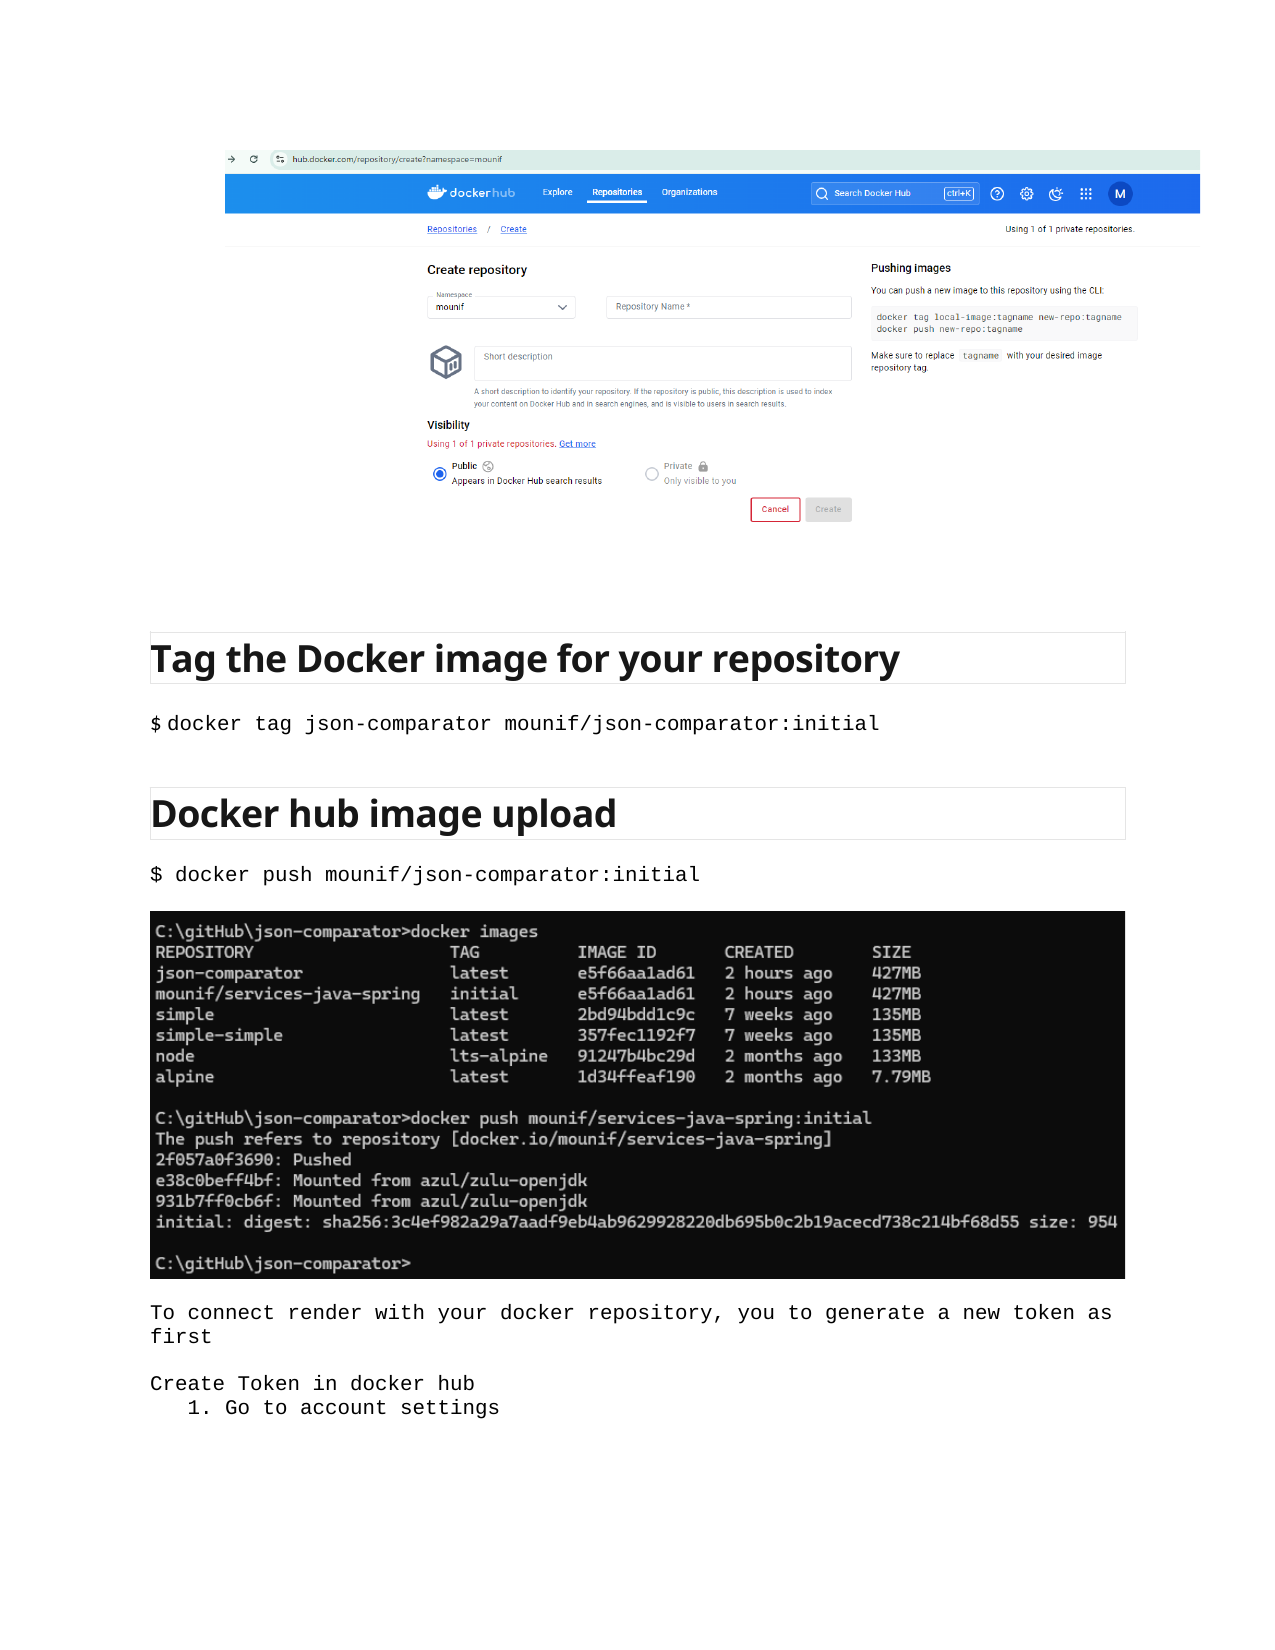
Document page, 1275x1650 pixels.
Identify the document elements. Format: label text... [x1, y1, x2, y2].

picture [225, 150, 1200, 580]
text Docker hub image upload [151, 788, 1125, 839]
text Create Token in docker hub [150, 1373, 1125, 1397]
text $ docker tag json-comparator mounif/json-comparator:initial [150, 708, 1125, 737]
text To connect render with your docker repository, you to generate a new token as first [150, 1302, 1125, 1349]
text Tag the Docker image for your repository [151, 633, 1125, 683]
text $ docker push mounif/json-comparator:initial [150, 864, 1125, 888]
picture [150, 911, 1125, 1279]
list Go to account settings [187, 1397, 1125, 1420]
